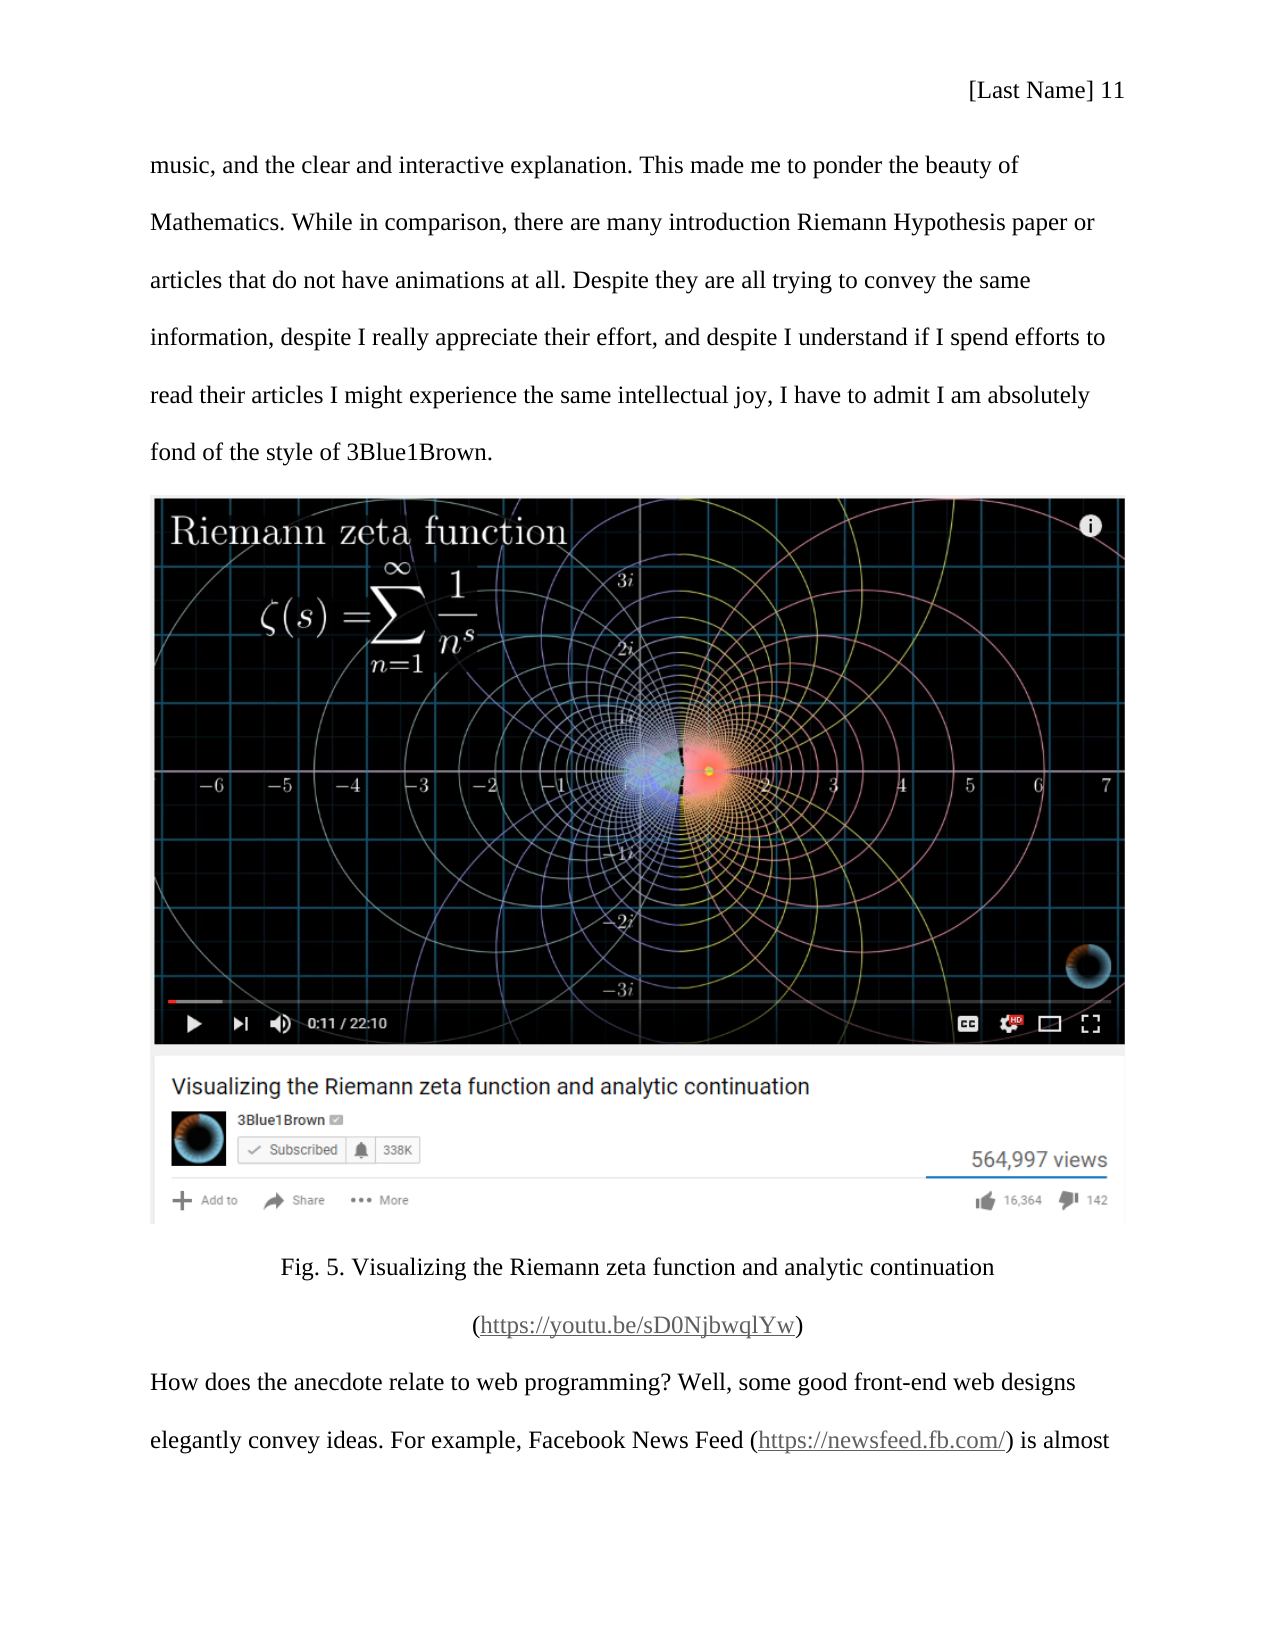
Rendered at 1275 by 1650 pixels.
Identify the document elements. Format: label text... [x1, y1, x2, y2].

text Fig. 5. Visualizing the Riemann zeta function and analytic continuation (https://youtu.be/sD0NjbwqlYw) [150, 1252, 1125, 1339]
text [150, 150, 1125, 466]
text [150, 1367, 1125, 1454]
picture [150, 495, 1125, 1224]
